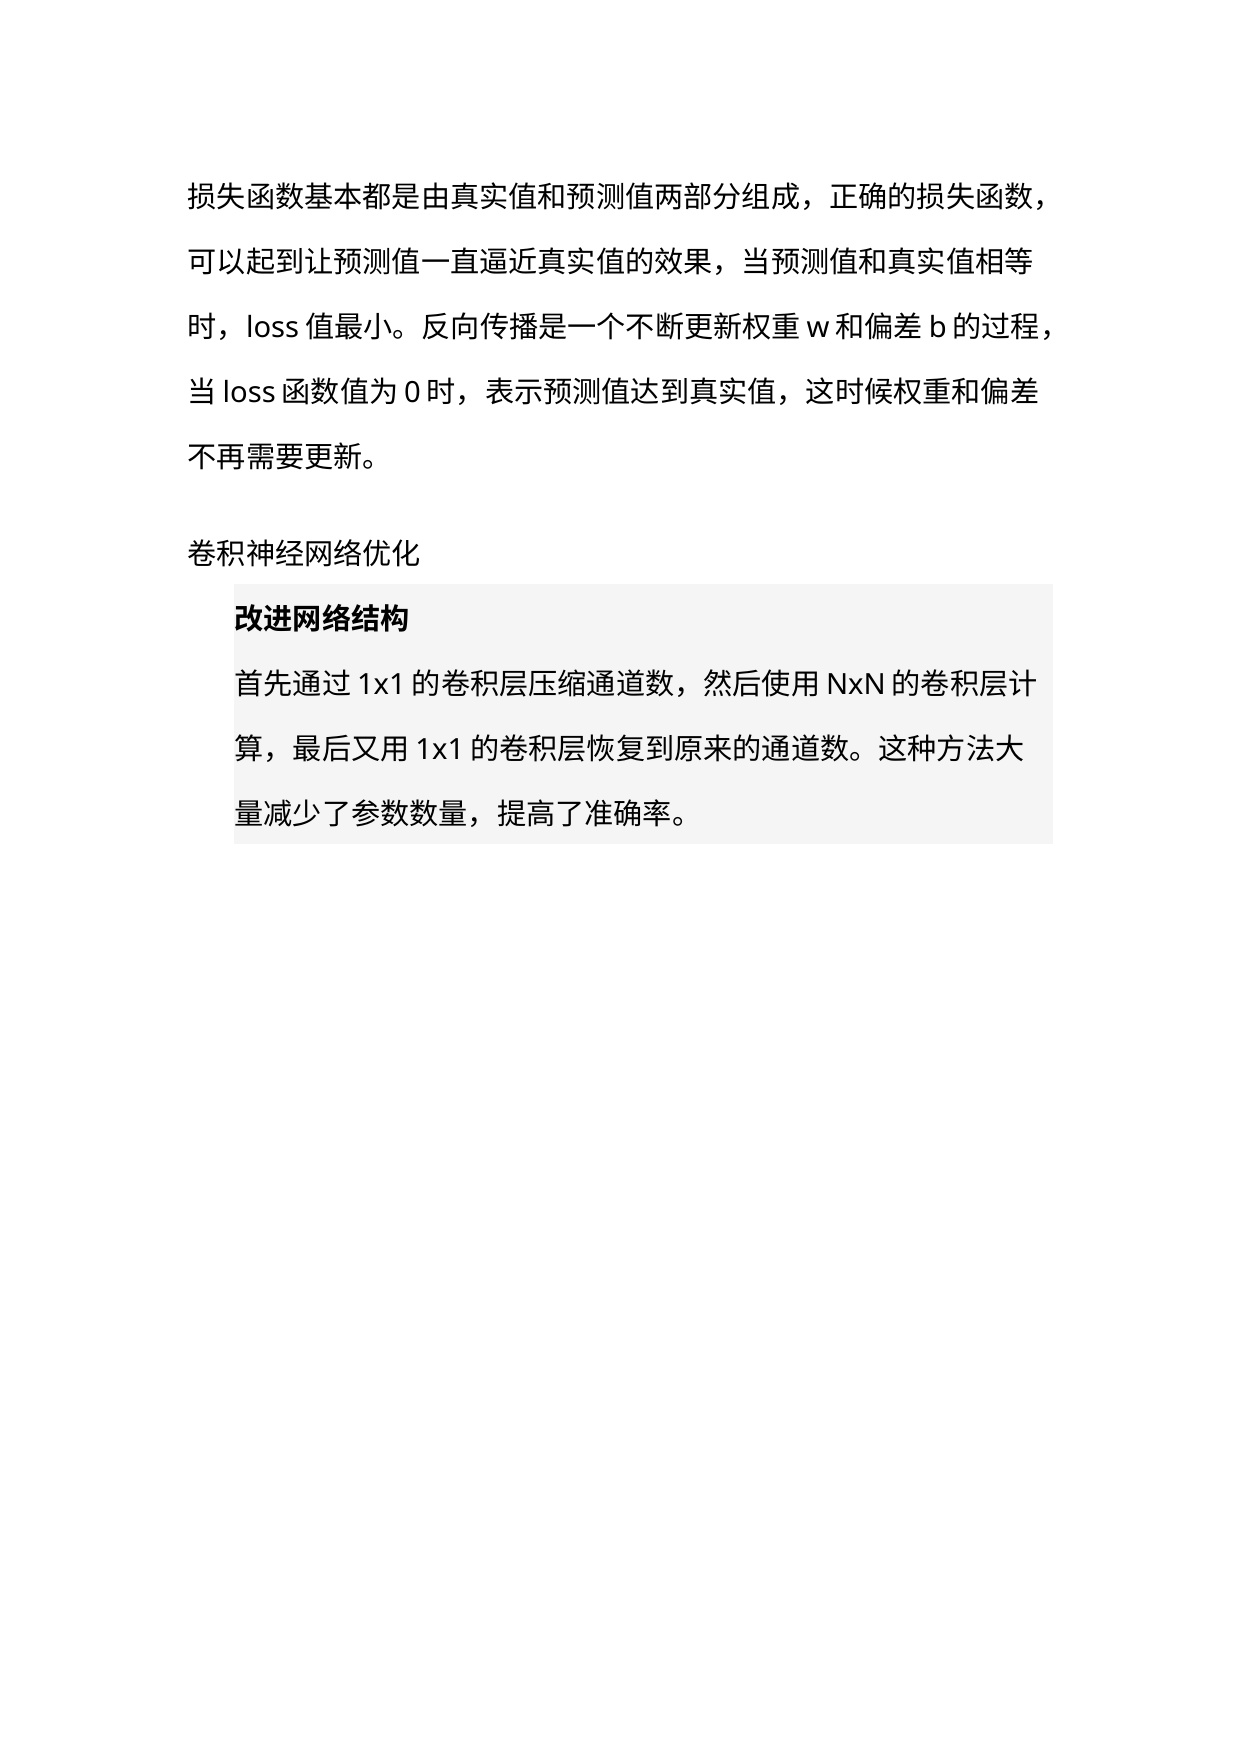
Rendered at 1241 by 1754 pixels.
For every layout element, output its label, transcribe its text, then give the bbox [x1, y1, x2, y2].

text 卷积神经网络优化 [187, 519, 1053, 584]
text 损失函数基本都是由真实值和预测值两部分组成，正确的损失函数，可以起到让预测值一直逼近真实值的效果，当预测值和真实值相等时，loss值最小。反向传播是一个不断更新权重w和偏差b的过程，当loss函数值为0时，表示预测值达到真实值，这时候权重和偏差不再需要更新。 [187, 162, 1053, 487]
text 改进网络结构 [234, 584, 1053, 649]
text 首先通过1x1的卷积层压缩通道数，然后使用NxN的卷积层计算，最后又用1x1的卷积层恢复到原来的通道数。这种方法大量减少了参数数量，提高了准确率。 [234, 649, 1053, 844]
